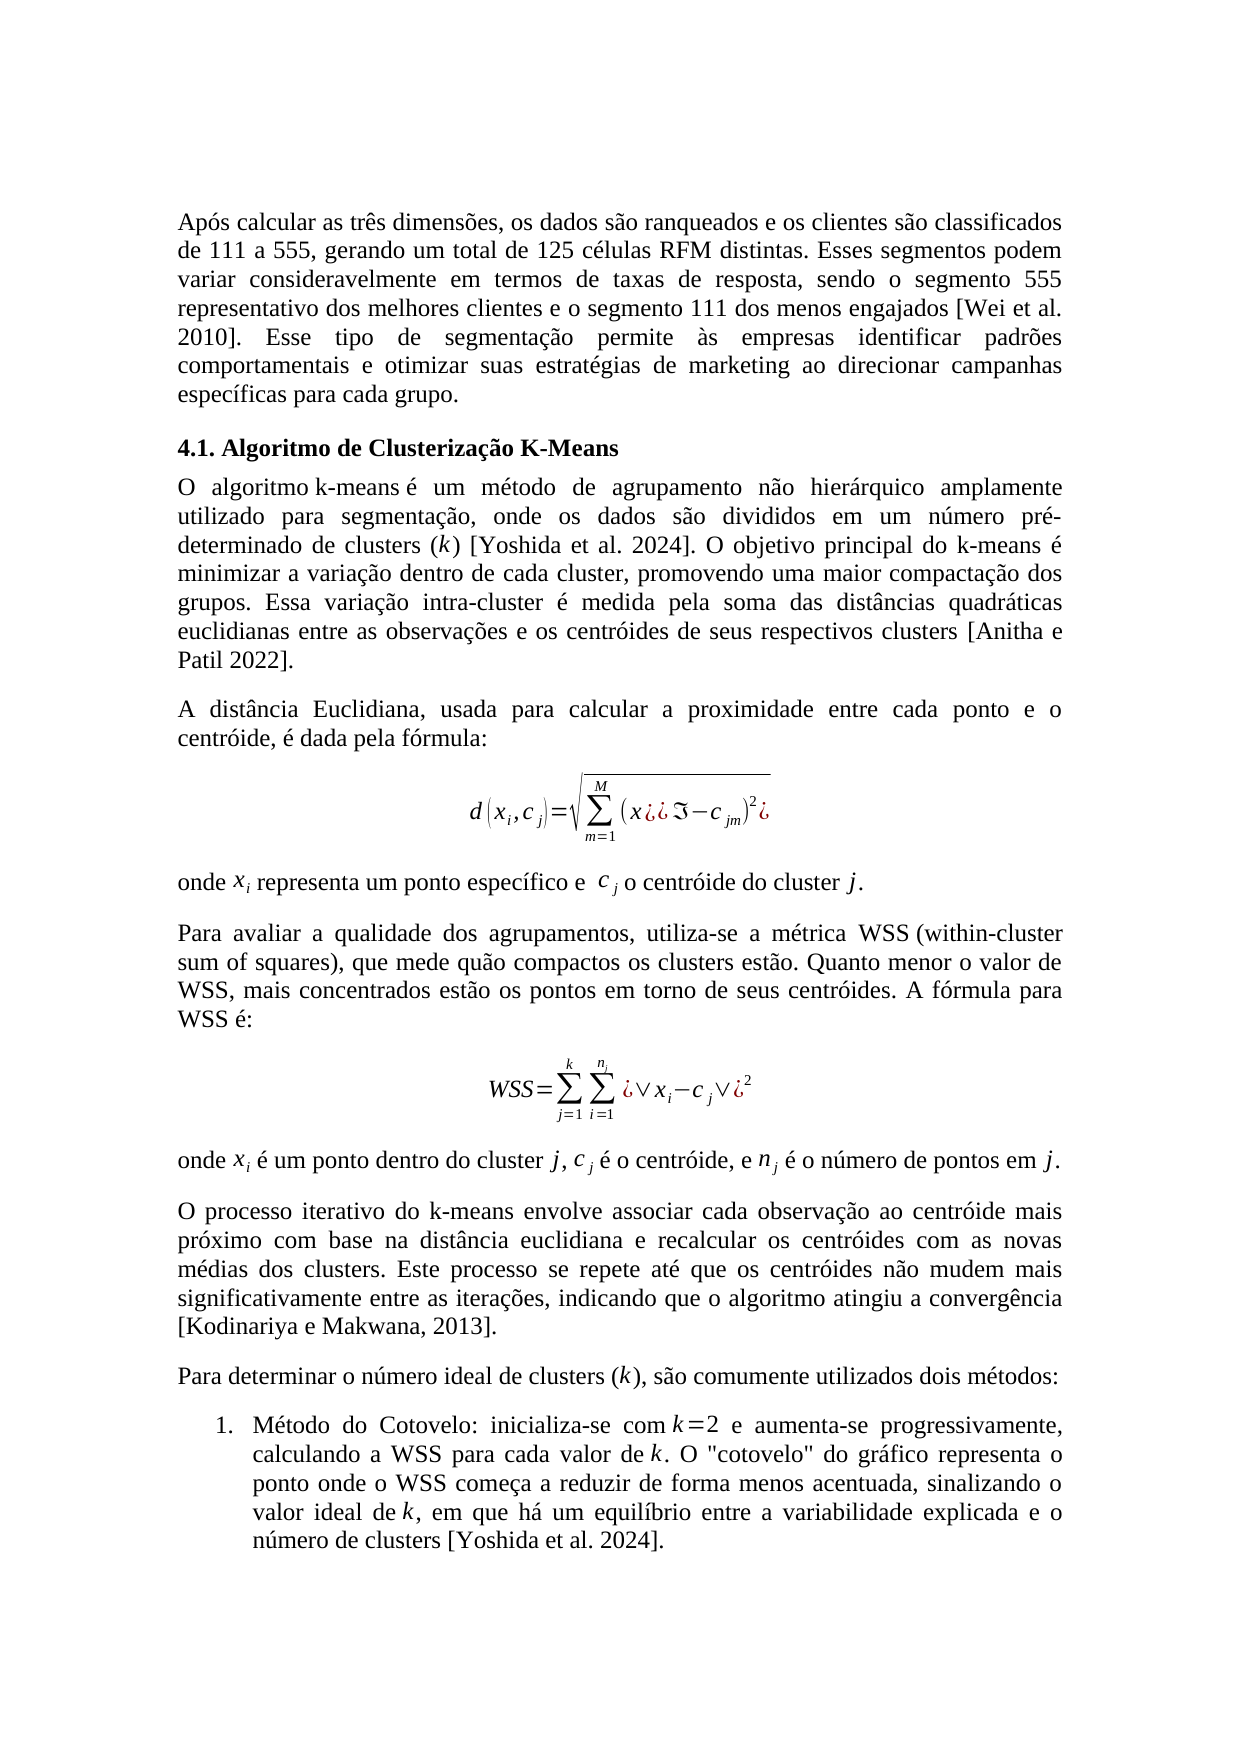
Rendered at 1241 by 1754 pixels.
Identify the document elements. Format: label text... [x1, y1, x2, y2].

text onde ​ é um ponto dentro do cluster , é o centróide, e é o número de pontos em . [177, 1144, 1063, 1176]
list Método do Cotovelo: inicializa-se com e aumenta-se progressivamente, calculando a WSS para cada valor de . O "cotovelo" do gráfico representa o ponto onde o WSS começa a reduzir de forma menos acentuada, sinalizando o valor ideal de , em que há um equilíbrio entre a variabilidade explicada e o número de clusters [Yoshida et al. 2024]. [215, 1411, 1063, 1554]
text A distância Euclidiana, usada para calcular a proximidade entre cada ponto e o centróide, é dada pela fórmula: [177, 694, 1063, 752]
text Após calcular as três dimensões, os dados são ranqueados e os clientes são classificados de 111 a 555, gerando um total de 125 células RFM distintas. Esses segmentos podem variar consideravelmente em termos de taxas de resposta, sendo o segmento 555 representativo dos melhores clientes e o segmento 111 dos menos engajados [Wei et al. 2010]. Esse tipo de segmentação permite às empresas identificar padrões comportamentais e otimizar suas estratégias de marketing ao direcionar campanhas específicas para cada grupo. [177, 207, 1063, 408]
text Para determinar o número ideal de clusters (), são comumente utilizados dois métodos: [177, 1361, 1063, 1390]
text O processo iterativo do k-means envolve associar cada observação ao centróide mais próximo com base na distância euclidiana e recalcular os centróides com as novas médias dos clusters. Este processo se repete até que os centróides não mudem mais significativamente entre as iterações, indicando que o algoritmo atingiu a convergência [Kodinariya e Makwana, 2013]. [177, 1196, 1063, 1340]
subtitle 4.1. Algoritmo de Clusterização K-Means [177, 433, 1063, 462]
text O algoritmo k-means é um método de agrupamento não hierárquico amplamente utilizado para segmentação, onde os dados são divididos em um número pré-determinado de clusters () [Yoshida et al. 2024]. O objetivo principal do k-means é minimizar a variação dentro de cada cluster, promovendo uma maior compactação dos grupos. Essa variação intra-cluster é medida pela soma das distâncias quadráticas euclidianas entre as observações e os centróides de seus respectivos clusters [Anitha e Patil 2022]. [177, 472, 1063, 673]
text onde representa um ponto específico e ​ o centróide do cluster . [177, 866, 1063, 897]
text Para avaliar a qualidade dos agrupamentos, utiliza-se a métrica WSS (within-cluster sum of squares), que mede quão compactos os clusters estão. Quanto menor o valor de WSS, mais concentrados estão os pontos em torno de seus centróides. A fórmula para WSS é: [177, 918, 1063, 1033]
